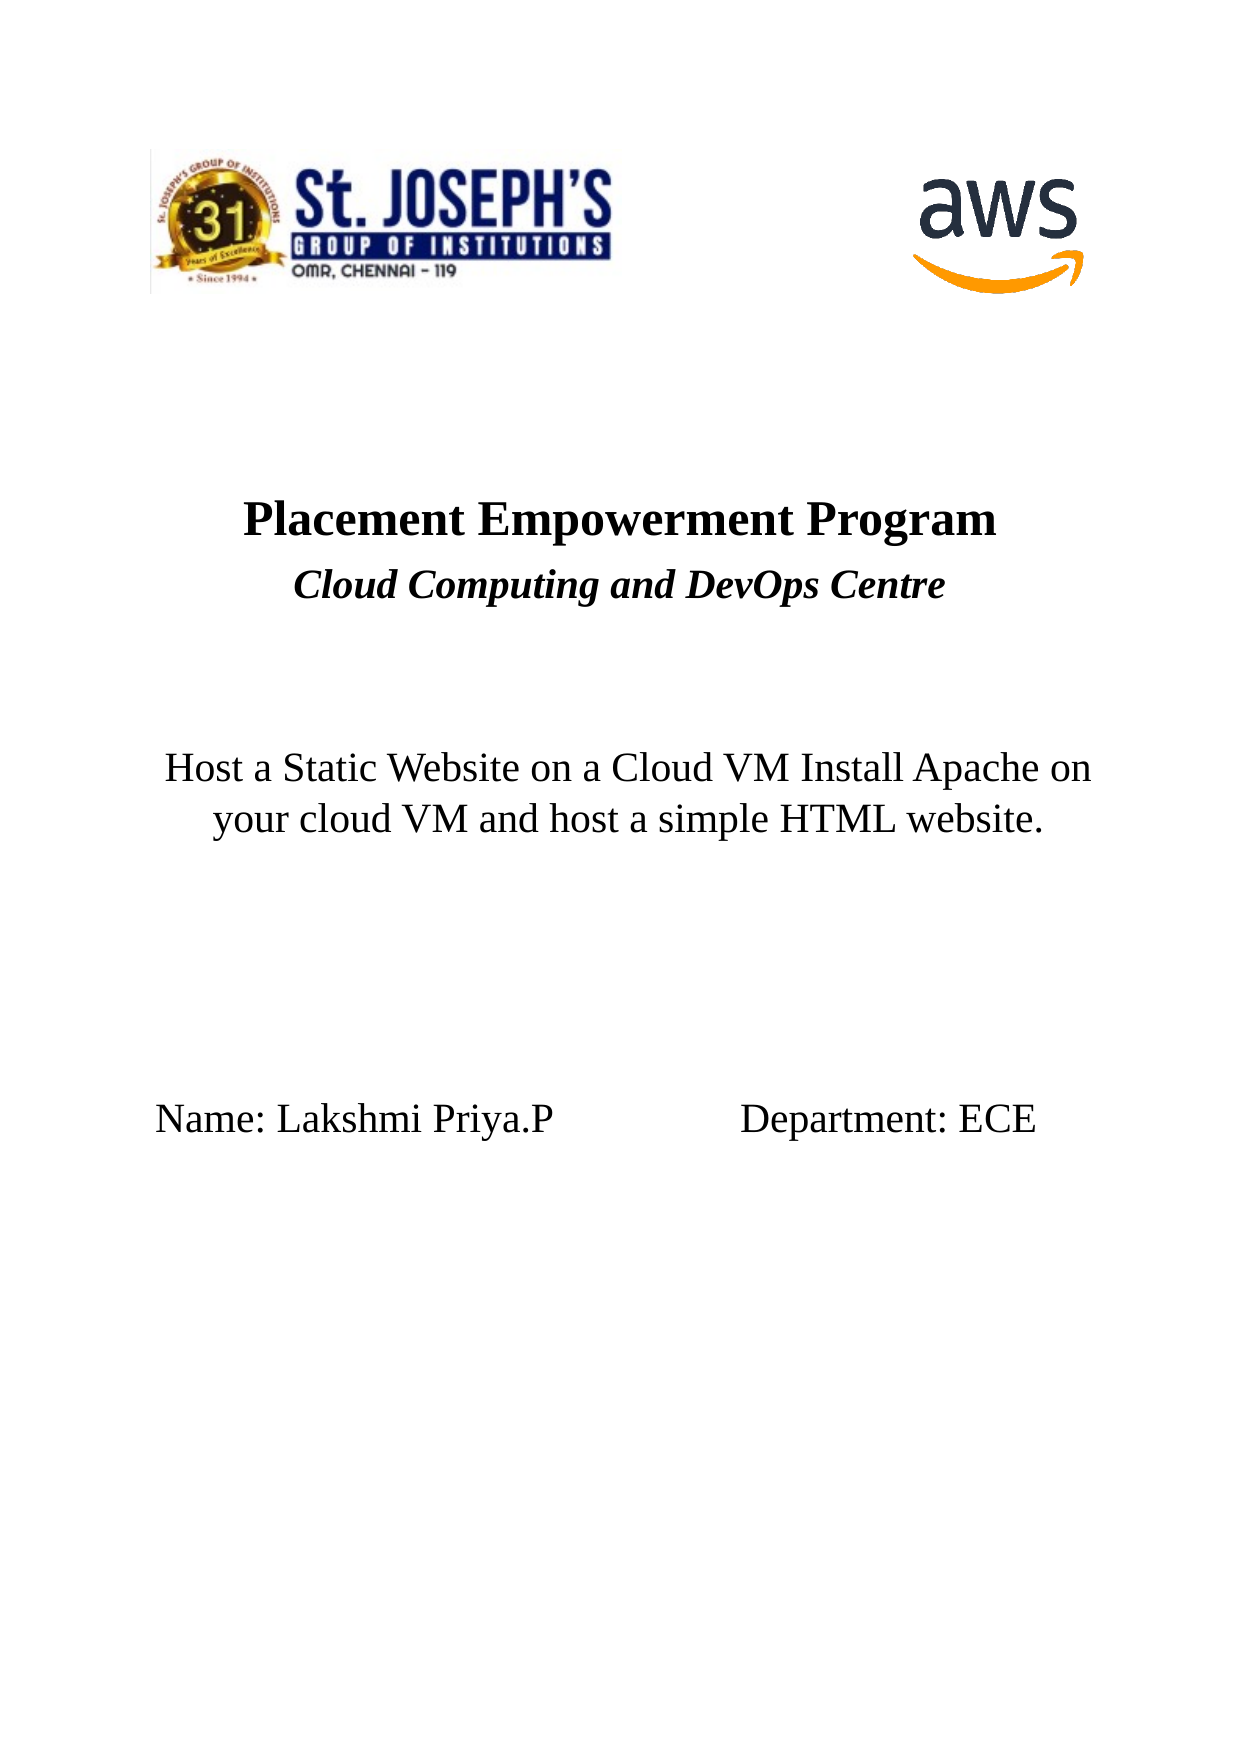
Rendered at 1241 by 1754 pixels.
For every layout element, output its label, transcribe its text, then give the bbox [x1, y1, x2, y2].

picture [912, 178, 1084, 294]
picture [150, 149, 622, 294]
text Placement Empowerment Program [150, 489, 1090, 547]
text Host a Static Website on a Cloud VM Install Apache on your cloud VM and host a simple HTML website. [150, 742, 1107, 842]
text Cloud Computing and DevOps Centre [150, 559, 1089, 607]
text Name: Lakshmi Priya.P Department: ECE [155, 1094, 1107, 1142]
